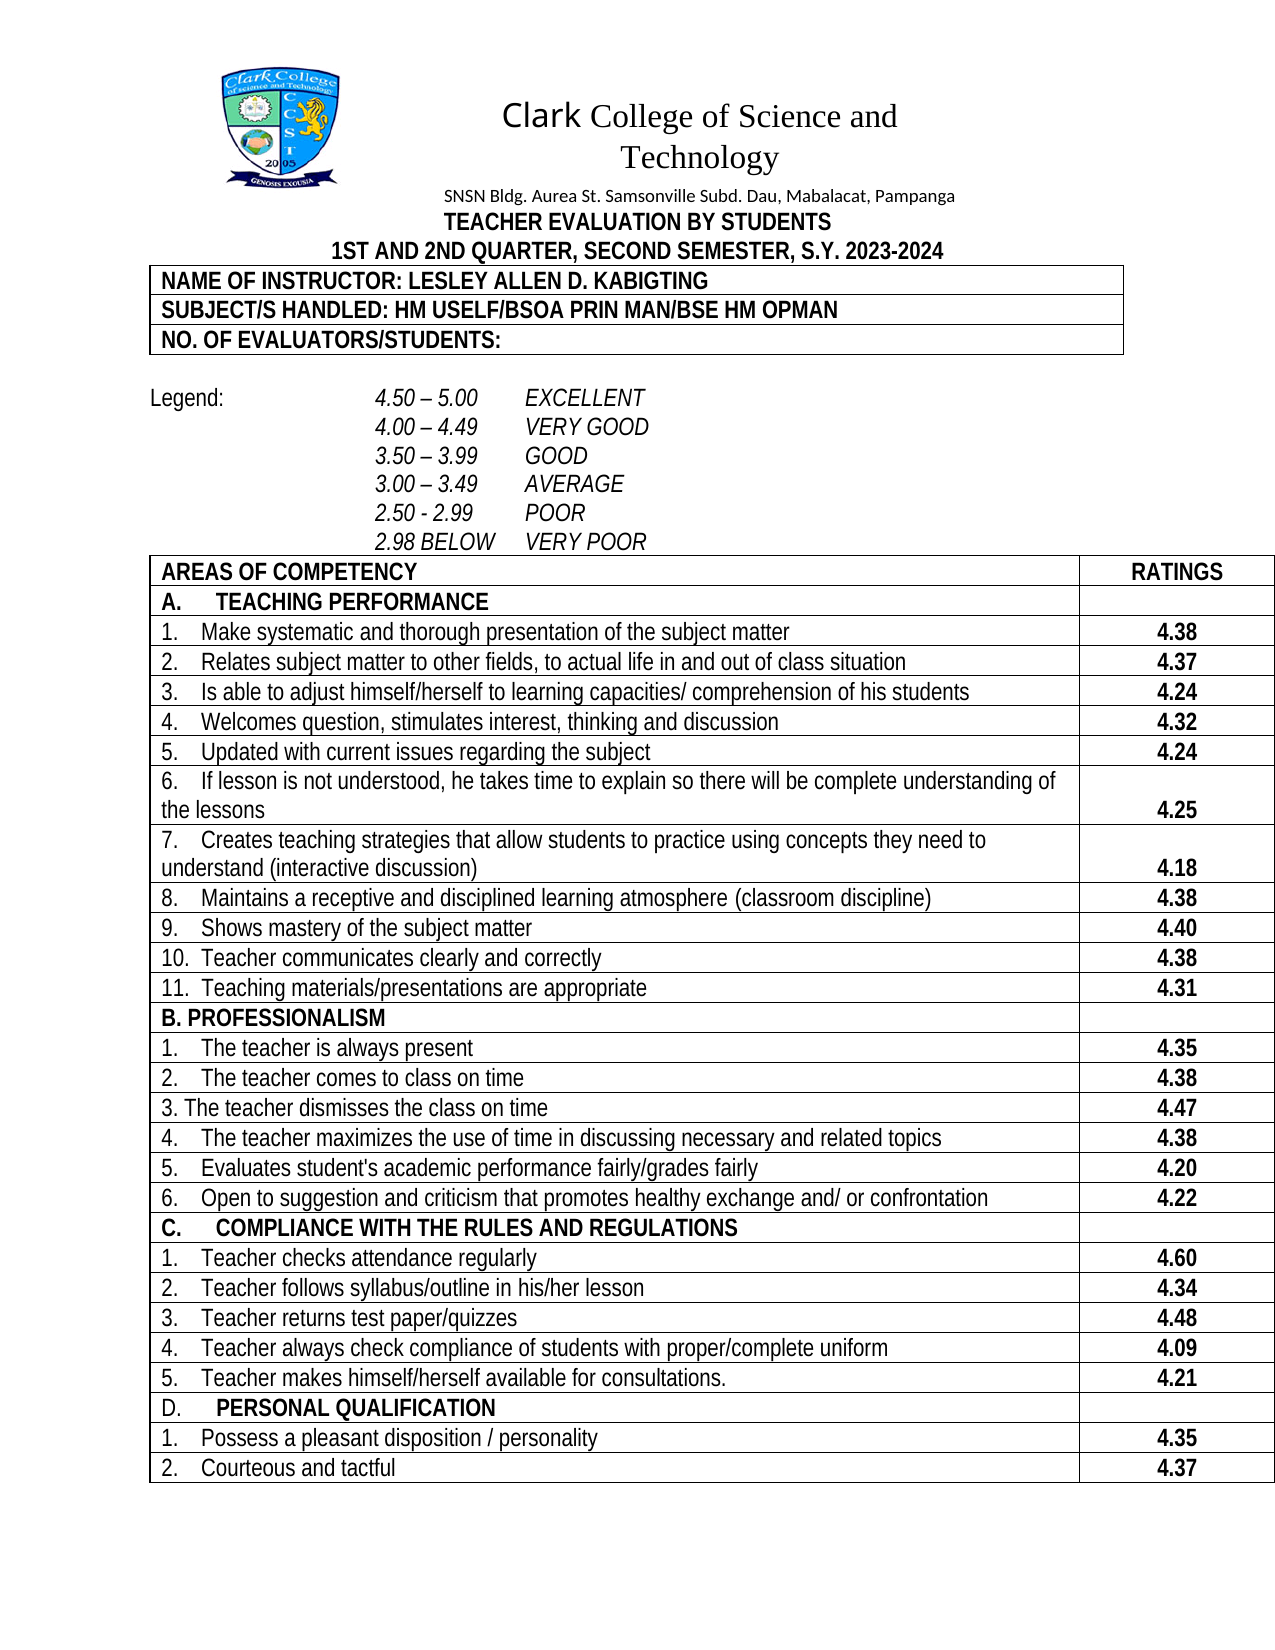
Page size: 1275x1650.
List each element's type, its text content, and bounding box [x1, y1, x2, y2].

table_cell 2. Relates subject matter to other fields, to actual life in and out of class situation [151, 646, 1079, 675]
table_cell 2. The teacher comes to class on time [151, 1063, 1079, 1092]
table_cell 3. Teacher returns test paper/quizzes [151, 1303, 1079, 1332]
table_cell 4.34 [1080, 1273, 1274, 1302]
table_cell 4.09 [1080, 1333, 1274, 1362]
text 4.00 – 4.49 VERY GOOD [150, 412, 1125, 441]
text 1ST AND 2ND QUARTER, SECOND SEMESTER, S.Y. 2023-2024 [150, 236, 1125, 264]
table_cell 3. The teacher dismisses the class on time [151, 1093, 1079, 1122]
table_cell 1. Possess a pleasant disposition / personality [151, 1423, 1079, 1452]
table_cell 8. Maintains a receptive and disciplined learning atmosphere (classroom discipline) [151, 883, 1079, 912]
table_cell [1080, 586, 1274, 615]
table_cell C. COMPLIANCE WITH THE RULES AND REGULATIONS [151, 1213, 1079, 1242]
table_cell 4.40 [1080, 913, 1274, 942]
text TEACHER EVALUATION BY STUDENTS [150, 207, 1125, 236]
table_cell 4.47 [1080, 1093, 1274, 1122]
table_cell 4.38 [1080, 943, 1274, 972]
table_cell 4.24 [1080, 676, 1274, 705]
text Legend: 4.50 – 5.00 EXCELLENT [150, 383, 1125, 412]
table_cell 4.18 [1080, 825, 1274, 882]
table_cell 3. Is able to adjust himself/herself to learning capacities/ comprehension of his students [151, 676, 1079, 705]
table_cell D. PERSONAL QUALIFICATION [151, 1393, 1079, 1422]
table_header RATINGS [1080, 556, 1274, 585]
table_cell 9. Shows mastery of the subject matter [151, 913, 1079, 942]
table_cell 5. Evaluates student's academic performance fairly/grades fairly [151, 1153, 1079, 1182]
table_cell 4.37 [1080, 646, 1274, 675]
table_cell 4.25 [1080, 766, 1274, 823]
table_cell 4.22 [1080, 1183, 1274, 1212]
table_cell 6. If lesson is not understood, he takes time to explain so there will be complete understanding of the lessons [151, 766, 1079, 823]
table_cell 4.48 [1080, 1303, 1274, 1332]
table_cell 10. Teacher communicates clearly and correctly [151, 943, 1079, 972]
table_cell 1. Teacher checks attendance regularly [151, 1243, 1079, 1272]
table_cell NO. OF EVALUATORS/STUDENTS: [151, 325, 1123, 354]
table_cell 4.60 [1080, 1243, 1274, 1272]
table_cell 4. Teacher always check compliance of students with proper/complete uniform [151, 1333, 1079, 1362]
text 3.00 – 3.49 AVERAGE [150, 469, 1125, 498]
table_cell 4.37 [1080, 1453, 1274, 1482]
table_cell 2. Teacher follows syllabus/outline in his/her lesson [151, 1273, 1079, 1302]
table_cell 2. Courteous and tactful [151, 1453, 1079, 1482]
table_cell 4.20 [1080, 1153, 1274, 1182]
table_cell 5. Updated with current issues regarding the subject [151, 736, 1079, 765]
table_cell 4. The teacher maximizes the use of time in discussing necessary and related topics [151, 1123, 1079, 1152]
table_cell 11. Teaching materials/presentations are appropriate [151, 973, 1079, 1002]
table_cell 5. Teacher makes himself/herself available for consultations. [151, 1363, 1079, 1392]
text 2.98 BELOW VERY POOR [150, 527, 1125, 555]
table_header AREAS OF COMPETENCY [151, 556, 1079, 585]
table_cell 6. Open to suggestion and criticism that promotes healthy exchange and/ or confrontation [151, 1183, 1079, 1212]
table_cell 4. Welcomes question, stimulates interest, thinking and discussion [151, 706, 1079, 735]
table_cell PROFESSIONALISM [151, 1003, 1079, 1032]
table_cell SUBJECT/S HANDLED: HM USELF/BSOA PRIN MAN/BSE HM OPMAN [151, 295, 1123, 324]
table_cell 4.38 [1080, 616, 1274, 645]
table_cell 4.24 [1080, 736, 1274, 765]
table_cell A. TEACHING PERFORMANCE [151, 586, 1079, 615]
picture [216, 57, 342, 198]
table_cell 4.38 [1080, 883, 1274, 912]
table_cell 4.32 [1080, 706, 1274, 735]
table_cell 4.35 [1080, 1033, 1274, 1062]
table_cell 4.35 [1080, 1423, 1274, 1452]
table_cell [1080, 1003, 1274, 1032]
table_cell [1080, 1213, 1274, 1242]
table_cell 4.38 [1080, 1063, 1274, 1092]
table_cell [1080, 1393, 1274, 1422]
text 2.50 - 2.99 POOR [150, 498, 1125, 527]
table_cell 1. The teacher is always present [151, 1033, 1079, 1062]
table_header NAME OF INSTRUCTOR: LESLEY ALLEN D. KABIGTING [151, 266, 1123, 294]
table_cell 1. Make systematic and thorough presentation of the subject matter [151, 616, 1079, 645]
text 3.50 – 3.99 GOOD [150, 441, 1125, 469]
table_cell 4.38 [1080, 1123, 1274, 1152]
table_cell 7. Creates teaching strategies that allow students to practice using concepts they need to understand (interactive discussion) [151, 825, 1079, 882]
table_cell 4.21 [1080, 1363, 1274, 1392]
table_cell 4.31 [1080, 973, 1274, 1002]
